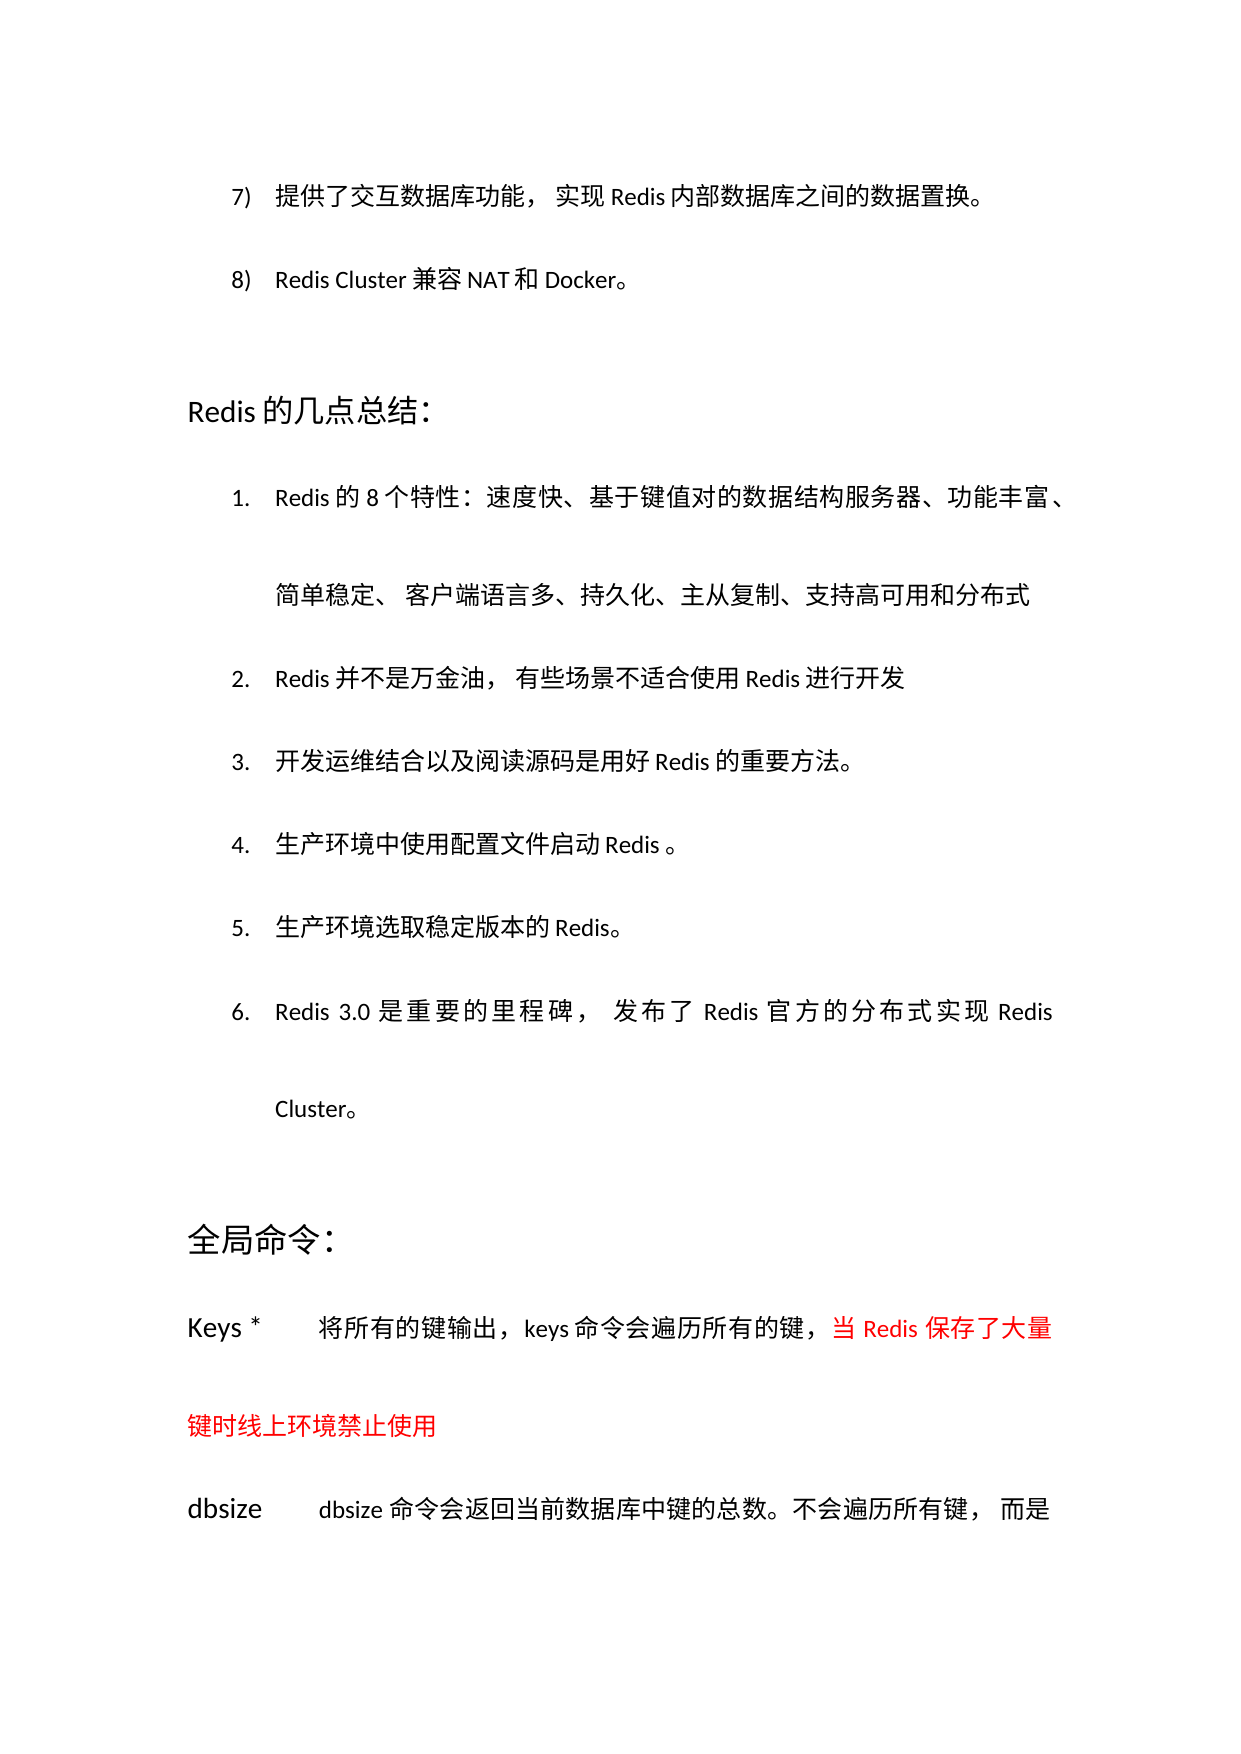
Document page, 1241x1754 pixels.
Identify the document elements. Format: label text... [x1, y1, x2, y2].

list 提供了交互数据库功能， 实现Redis内部数据库之间的数据置换。 [231, 162, 1053, 227]
list Redis的8个特性：速度快、基于键值对的数据结构服务器、功能丰富、简单稳定、 客户端语言多、持久化、主从复制、支持高可用和分布式 [231, 463, 1053, 626]
list Redis并不是万金油， 有些场景不适合使用Redis进行开发 [231, 644, 1053, 709]
list Redis Cluster兼容NAT和Docker。 [231, 245, 1053, 310]
list Redis 3.0是重要的里程碑， 发布了Redis官方的分布式实现Redis Cluster。 [231, 977, 1053, 1139]
text Keys * 将所有的键输出，keys命令会遍历所有的键，当 Redis 保存了大量键时线上环境禁止使用 [187, 1294, 1053, 1457]
list 生产环境中使用配置文件启动Redis 。 [231, 810, 1053, 875]
list 生产环境选取稳定版本的Redis。 [231, 893, 1053, 958]
text Redis的几点总结： [187, 376, 1053, 441]
list 开发运维结合以及阅读源码是用好Redis的重要方法。 [231, 727, 1053, 792]
text 全局命令： [187, 1205, 1053, 1270]
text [187, 1475, 1053, 1540]
